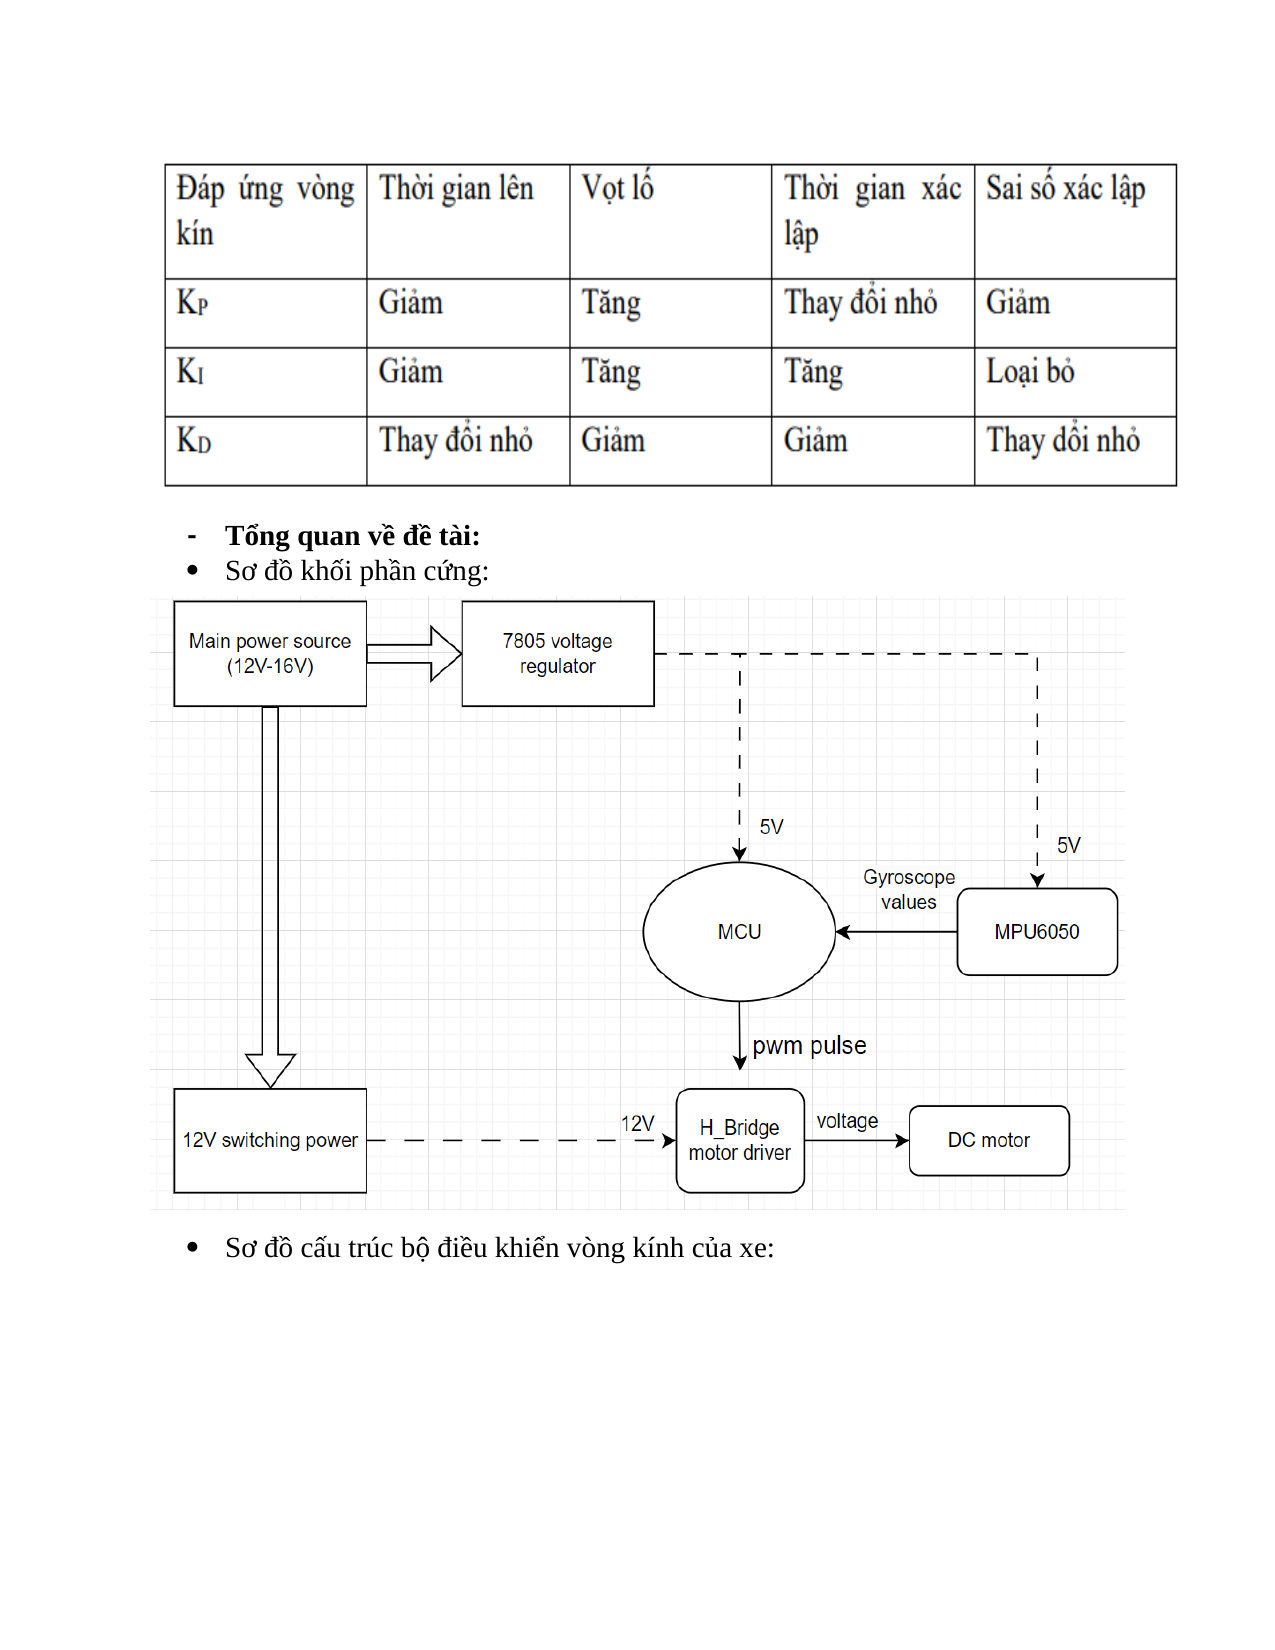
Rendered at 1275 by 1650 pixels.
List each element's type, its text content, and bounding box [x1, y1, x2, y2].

list Tổng quan về đề tài: [187, 517, 1125, 553]
list Sơ đồ cấu trúc bộ điều khiển vòng kính của xe: [187, 1230, 1125, 1264]
list Sơ đồ khối phần cứng: [187, 553, 1125, 586]
picture [150, 150, 1196, 497]
picture [150, 596, 1125, 1210]
